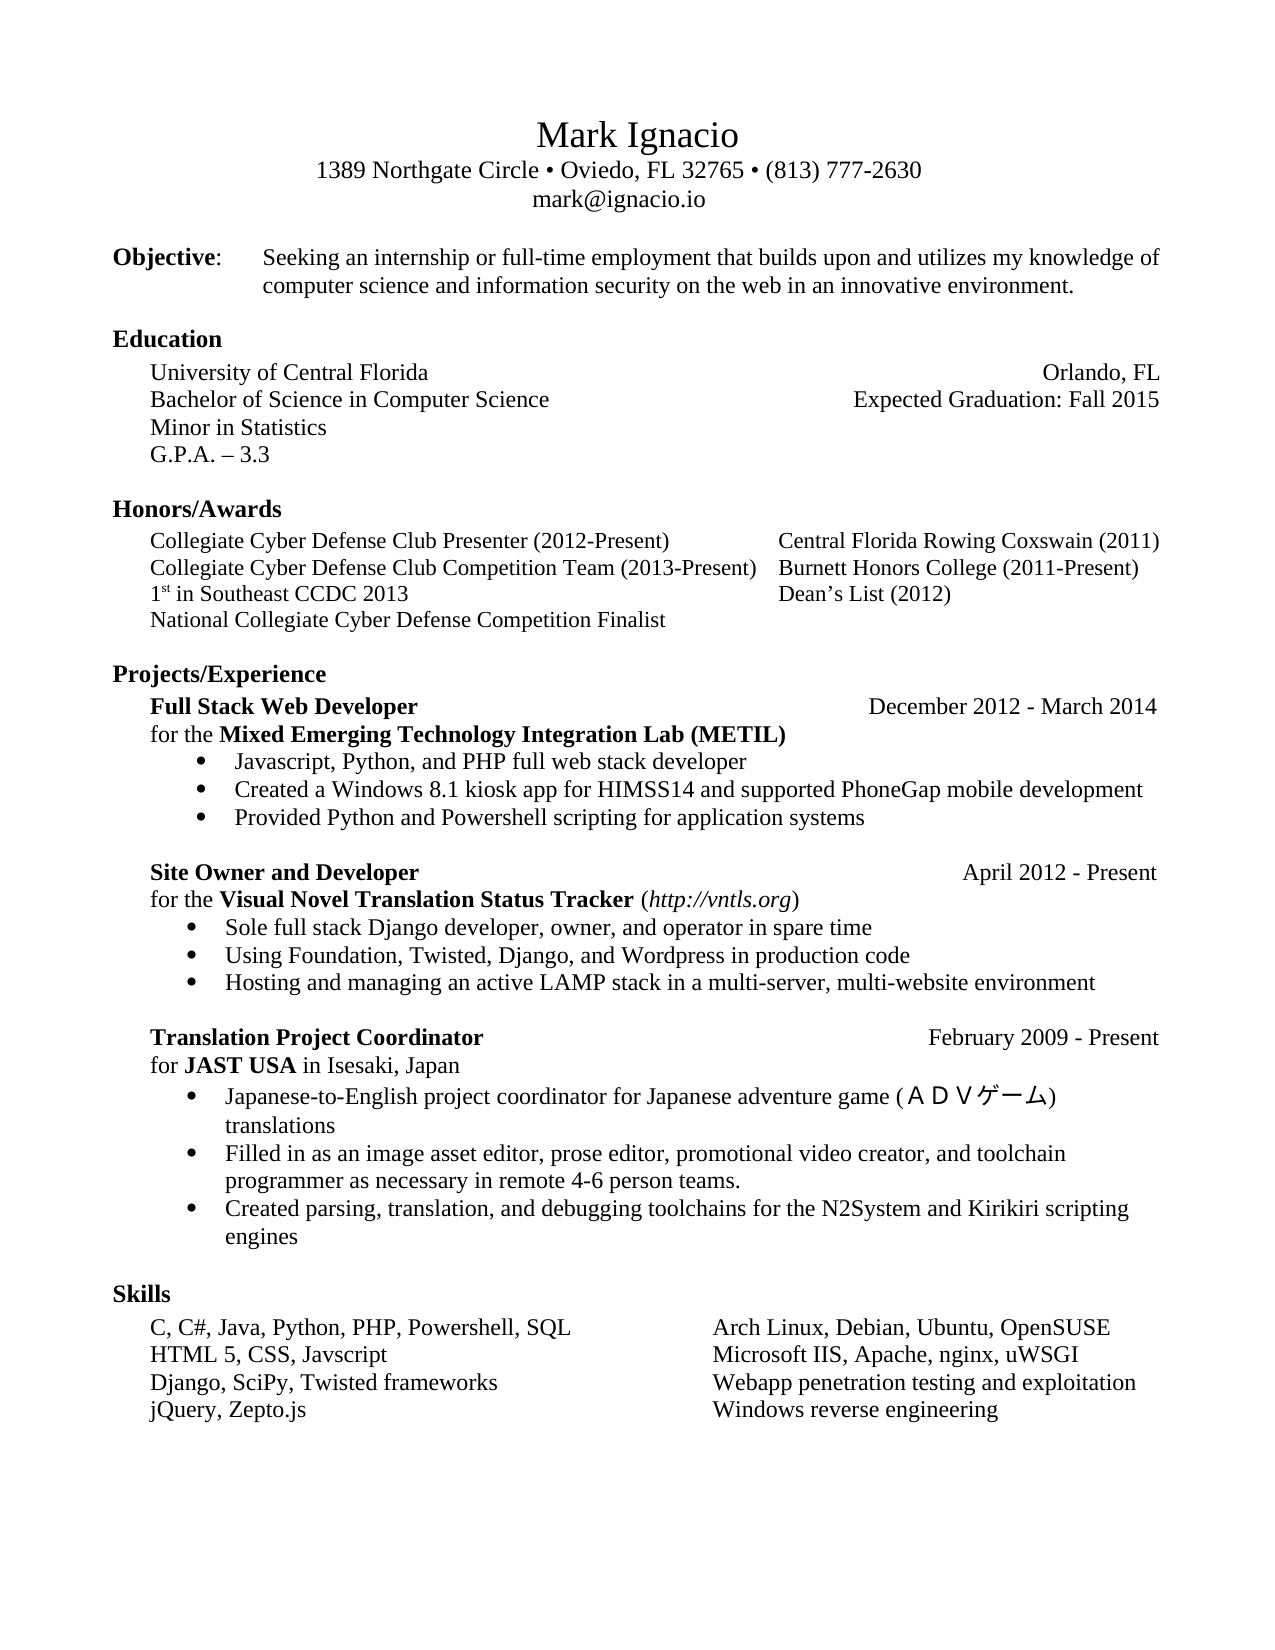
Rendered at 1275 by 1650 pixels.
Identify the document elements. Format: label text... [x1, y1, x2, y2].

text for the Mixed Emerging Technology Integration Lab (METIL) [150, 720, 1162, 747]
list Created a Windows 8.1 kiosk app for HIMSS14 and supported PhoneGap mobile development [197, 775, 1162, 803]
list Sole full stack Django developer, owner, and operator in spare time [187, 913, 1162, 941]
text for JAST USA in Isesaki, Japan [150, 1051, 1162, 1079]
text G.P.A. – 3.3 [150, 440, 1162, 468]
text for the Visual Novel Translation Status Tracker (http://vntls.org) [150, 885, 1162, 913]
list Provided Python and Powershell scripting for application systems [197, 803, 1162, 830]
list Using Foundation, Twisted, Django, and Wordpress in production code [187, 941, 1162, 968]
text Site Owner and Developer April 2012 - Present [150, 858, 1162, 885]
text Mark Ignacio [112, 112, 1162, 156]
list Filled in as an image asset editor, prose editor, promotional video creator, and toolchain programmer as necessary in remote 4-6 person teams. [187, 1139, 1162, 1194]
list Hosting and managing an active LAMP stack in a multi-server, multi-website environment [187, 968, 1162, 996]
list Japanese-to-English project coordinator for Japanese adventure game (ＡＤＶゲーム) translations [187, 1079, 1162, 1139]
text Full Stack Web Developer December 2012 - March 2014 [150, 692, 1162, 720]
text National Collegiate Cyber Defense Competition Finalist [150, 606, 1162, 633]
text Honors/Awards [112, 494, 1162, 523]
text jQuery, Zepto.js Windows reverse engineering [150, 1395, 1162, 1423]
text Minor in Statistics [150, 413, 1162, 440]
text Projects/Experience [112, 659, 1162, 688]
text C, C#, Java, Python, PHP, Powershell, SQL Arch Linux, Debian, Ubuntu, OpenSUSE [150, 1312, 1162, 1340]
text mark@ignacio.io [0, 184, 1162, 213]
text HTML 5, CSS, Javscript Microsoft IIS, Apache, nginx, uWSGI [150, 1340, 1162, 1368]
text Collegiate Cyber Defense Club Presenter (2012-Present) Central Florida Rowing Coxswain (2011) [150, 527, 1162, 554]
text Collegiate Cyber Defense Club Competition Team (2013-Present) Burnett Honors College (2011-Present) 1st in Southeast CCDC 2013 Dean’s List (2012) [150, 554, 1162, 606]
list Javascript, Python, and PHP full web stack developer [197, 747, 1162, 775]
text Bachelor of Science in Computer Science Expected Graduation: Fall 2015 [150, 385, 1162, 413]
list Created parsing, translation, and debugging toolchains for the N2System and Kirikiri scripting engines [187, 1194, 1162, 1249]
text 1389 Northgate Circle • Oviedo, FL 32765 • (813) 777-2630 [0, 156, 1162, 184]
text Skills [112, 1279, 1162, 1308]
text Education [112, 324, 1162, 353]
text Translation Project Coordinator February 2009 - Present [150, 1023, 1162, 1051]
text University of Central Florida Orlando, FL [150, 358, 1162, 385]
text Django, SciPy, Twisted frameworks Webapp penetration testing and exploitation [150, 1368, 1162, 1395]
text Objective: Seeking an internship or full-time employment that builds upon and utilizes my knowledge of computer science and information security on the web in an innovative environment. [112, 242, 1162, 298]
